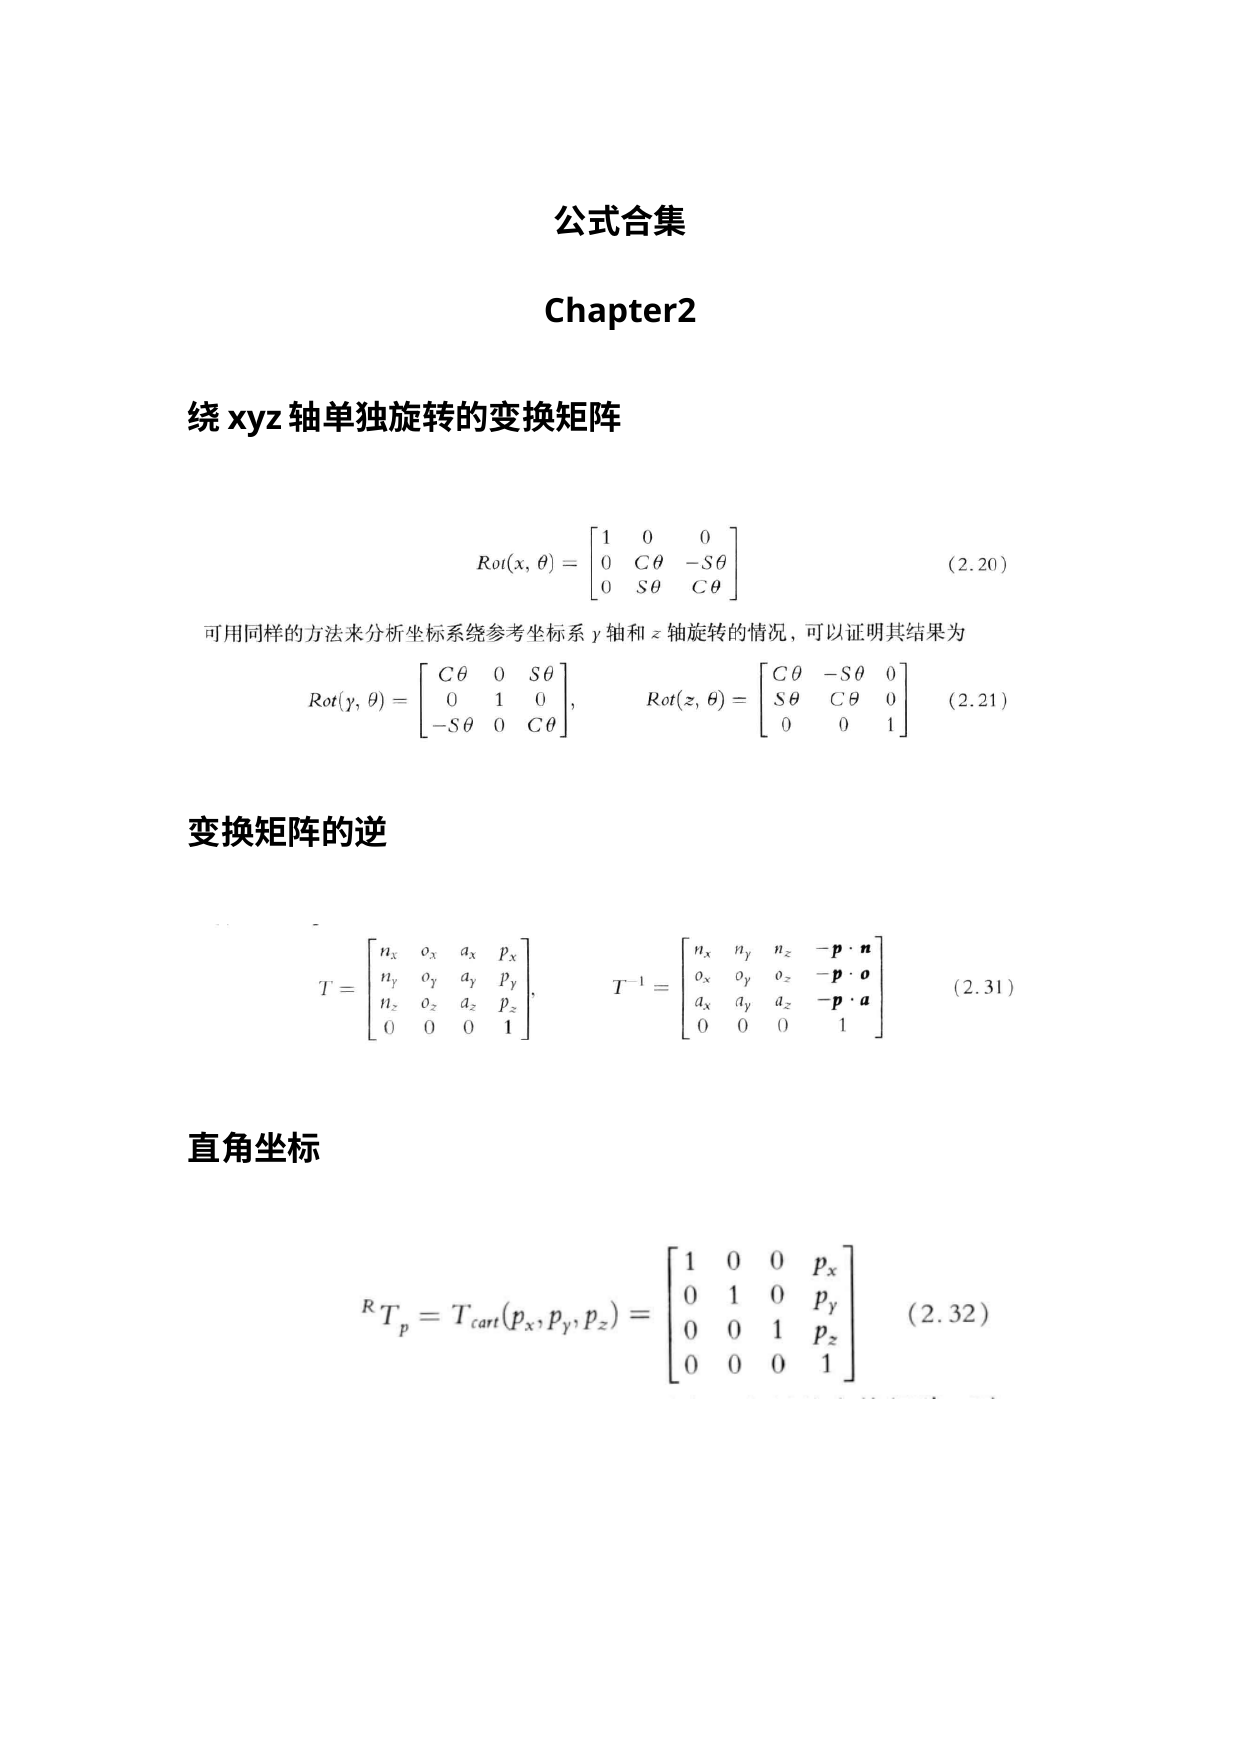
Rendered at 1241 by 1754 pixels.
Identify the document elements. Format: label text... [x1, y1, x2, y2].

picture [187, 510, 1053, 754]
subtitle 直角坐标 [187, 1114, 1053, 1179]
title 公式合集 [187, 187, 1053, 252]
picture [187, 924, 1053, 1083]
subtitle 变换矩阵的逆 [187, 797, 1053, 862]
subtitle 绕xyz轴单独旋转的变换矩阵 [187, 383, 1053, 448]
subtitle Chapter2 [187, 277, 1053, 342]
picture [187, 1241, 1025, 1399]
